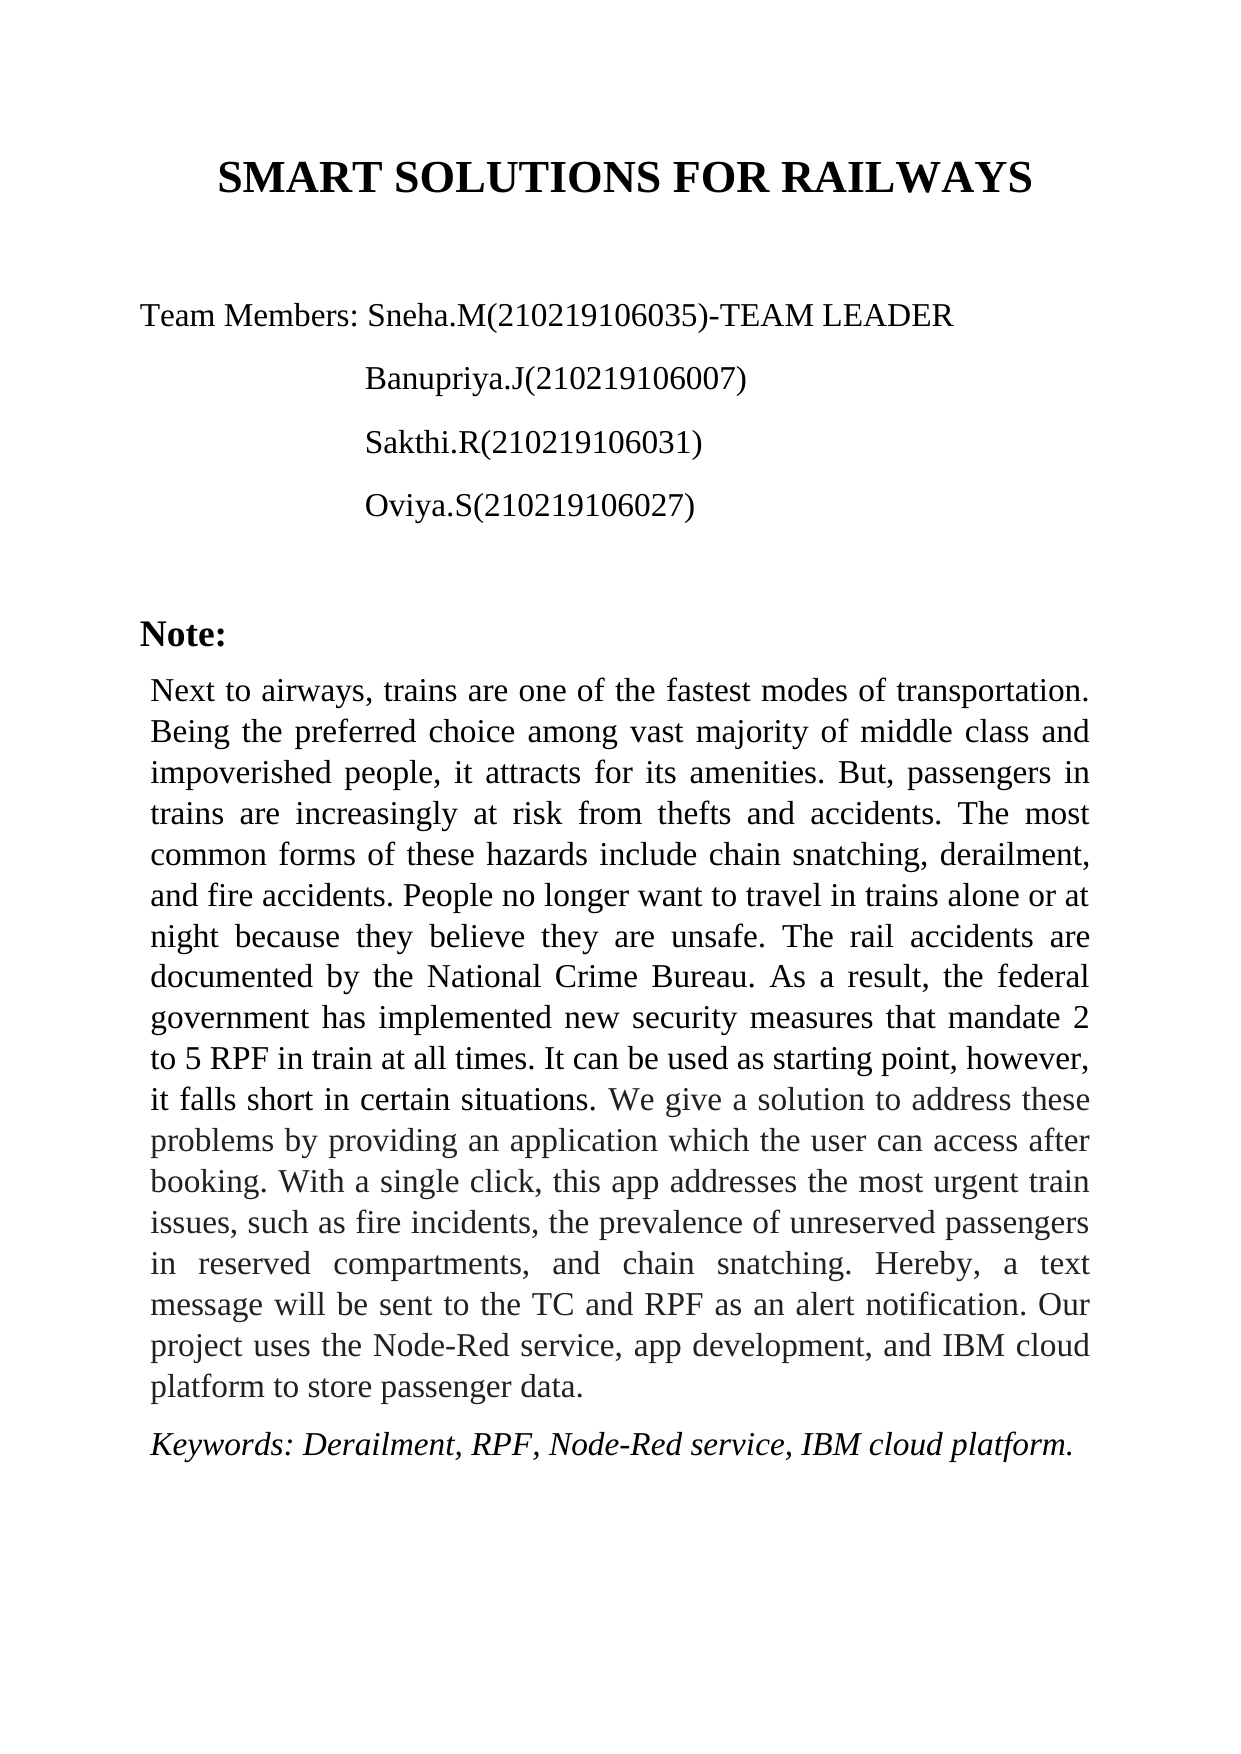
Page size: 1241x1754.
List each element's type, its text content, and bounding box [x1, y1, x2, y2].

text Team Members: Sneha.M(210219106035)-TEAM LEADER [139, 295, 1091, 334]
text Note: [139, 612, 1091, 655]
text Sakthi.R(210219106031) [139, 422, 1091, 460]
text Banupriya.J(210219106007) [139, 359, 1091, 397]
text Oviya.S(210219106027) [139, 485, 1091, 523]
text SMART SOLUTIONS FOR RAILWAYS [163, 150, 1087, 203]
text Next to airways, trains are one of the fastest modes of transportation. Being the preferred choice among vast majority of middle class and impoverished people, it attracts for its amenities. But, passengers in trains are increasingly at risk from thefts and accidents. The most common forms of these hazards include chain snatching, derailment, and fire accidents. People no longer want to travel in trains alone or at night because they believe they are unsafe. The rail accidents are documented by the National Crime Bureau. As a result, the federal government has implemented new security measures that mandate 2 to 5 RPF in train at all times. It can be used as starting point, however, it falls short in certain situations. We give a solution to address these problems by providing an application which the user can access after booking. With a single click, this app addresses the most urgent train issues, such as fire incidents, the prevalence of unreserved passengers in reserved compartments, and chain snatching. Hereby, a text message will be sent to the TC and RPF as an alert notification. Our project uses the Node-Red service, app development, and IBM cloud platform to store passenger data. [150, 670, 1091, 1404]
text Keywords: Derailment, RPF, Node-Red service, IBM cloud platform. [150, 1424, 1091, 1462]
